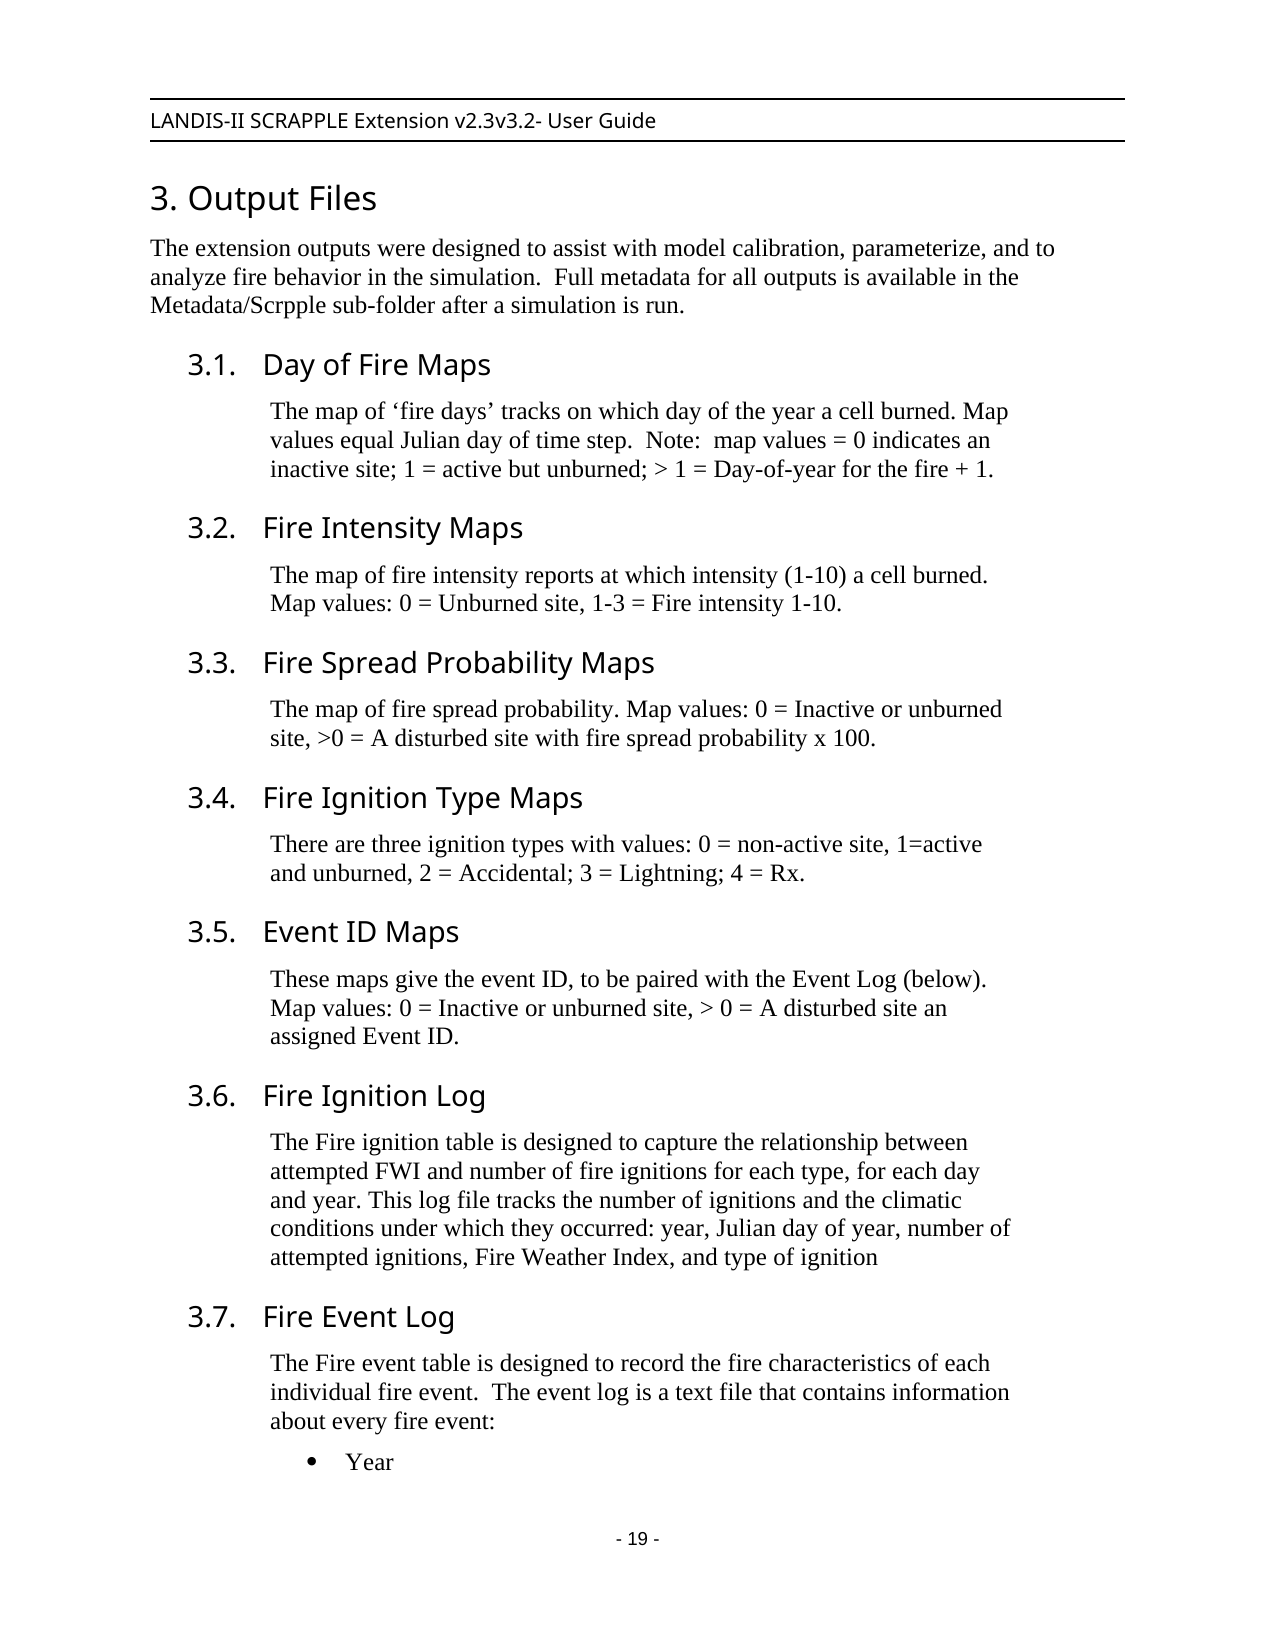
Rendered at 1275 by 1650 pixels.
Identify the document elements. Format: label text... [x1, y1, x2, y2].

subtitle Output Files [150, 175, 1125, 220]
subtitle Fire Spread Probability Maps [187, 642, 1125, 682]
text The map of fire intensity reports at which intensity (1-10) a cell burned. Map values: 0 = Unburned site, 1-3 = Fire intensity 1-10. [270, 560, 1020, 617]
subtitle Fire Intensity Maps [187, 508, 1125, 547]
text The extension outputs were designed to assist with model calibration, parameterize, and to analyze fire behavior in the simulation. Full metadata for all outputs is available in the Metadata/Scrpple sub-folder after a simulation is run. [150, 233, 1125, 319]
subtitle Fire Ignition Type Maps [187, 777, 1125, 817]
subtitle Event ID Maps [187, 912, 1125, 951]
text The map of fire spread probability. Map values: 0 = Inactive or unburned site, >0 = A disturbed site with fire spread probability x 100. [270, 694, 1020, 752]
subtitle Day of Fire Maps [187, 344, 1125, 384]
subtitle Fire Ignition Log [187, 1075, 1125, 1115]
text The Fire ignition table is designed to capture the relationship between attempted FWI and number of fire ignitions for each type, for each day and year. This log file tracks the number of ignitions and the climatic conditions under which they occurred: year, Julian day of year, number of attempted ignitions, Fire Weather Index, and type of ignition [270, 1127, 1020, 1271]
list Year [307, 1447, 1020, 1476]
subtitle Fire Event Log [187, 1296, 1125, 1336]
text The map of ‘fire days’ tracks on which day of the year a cell burned. Map values equal Julian day of time step. Note: map values = 0 indicates an inactive site; 1 = active but unburned; > 1 = Day-of-year for the fire + 1. [270, 396, 1020, 483]
text There are three ignition types with values: 0 = non-active site, 1=active and unburned, 2 = Accidental; 3 = Lightning; 4 = Rx. [270, 829, 1020, 887]
text These maps give the event ID, to be paired with the Event Log (below). Map values: 0 = Inactive or unburned site, > 0 = A disturbed site an assigned Event ID. [270, 964, 1020, 1050]
